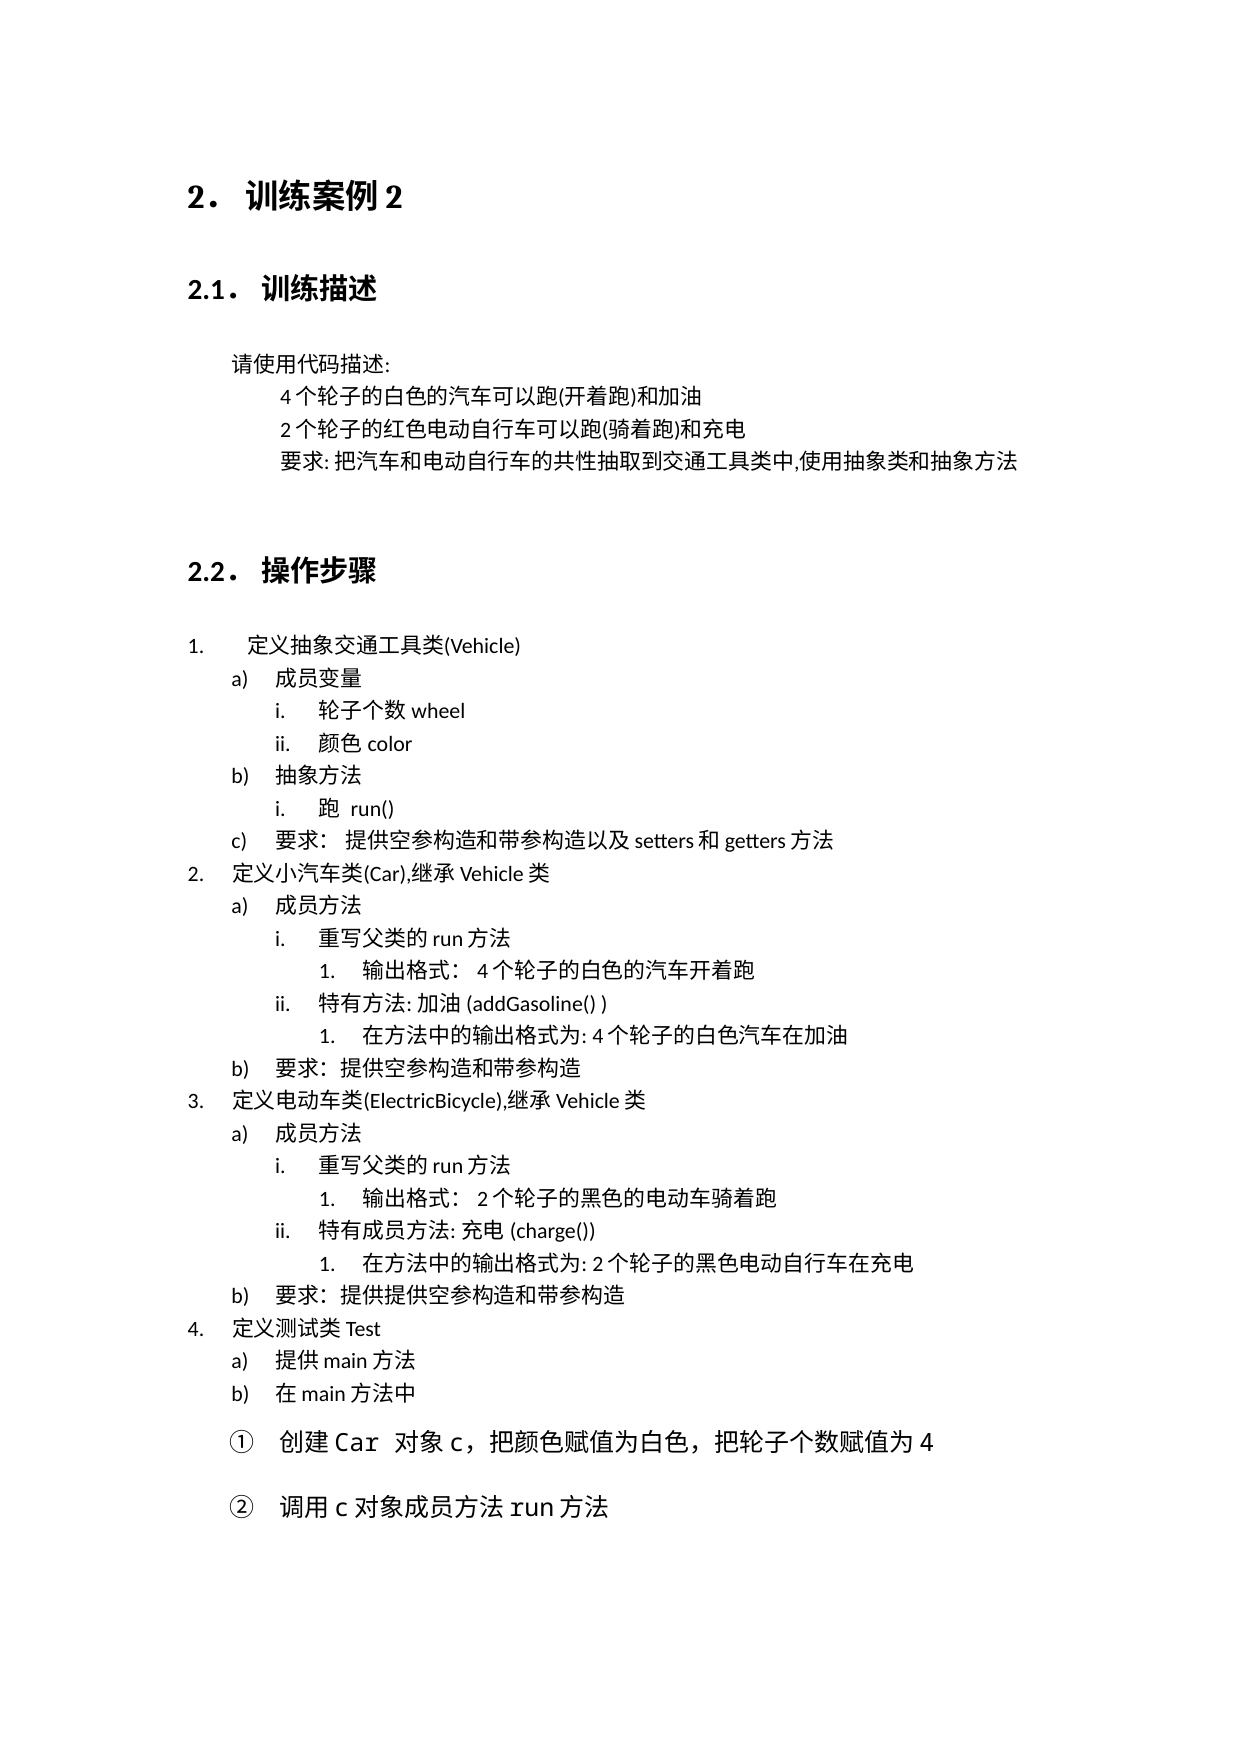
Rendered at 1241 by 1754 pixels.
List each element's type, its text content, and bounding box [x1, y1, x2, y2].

list 要求： 提供空参构造和带参构造以及setters和getters方法 [231, 823, 1053, 855]
text 要求: 把汽车和电动自行车的共性抽取到交通工具类中,使用抽象类和抽象方法 [275, 444, 1053, 476]
list 定义电动车类(ElectricBicycle),继承Vehicle类 [187, 1083, 1053, 1115]
text 2个轮子的红色电动自行车可以跑(骑着跑)和充电 [275, 411, 1053, 444]
list 成员方法 [231, 1115, 1053, 1148]
list 重写父类的run方法 [275, 920, 1053, 953]
list 成员方法 [231, 888, 1053, 920]
list 轮子个数 wheel [275, 693, 1053, 725]
subtitle 训练案例2 [187, 162, 1053, 227]
list 重写父类的run方法 [275, 1148, 1053, 1180]
list 调用c对象成员方法run方法 [187, 1473, 1053, 1538]
list 输出格式： 4个轮子的白色的汽车开着跑 [319, 953, 1053, 985]
list 特有方法: 加油 (addGasoline() ) [275, 985, 1053, 1018]
list 提供main方法 [231, 1343, 1053, 1375]
list 要求：提供提供空参构造和带参构造 [231, 1278, 1053, 1310]
list 要求：提供空参构造和带参构造 [231, 1050, 1053, 1083]
list 在方法中的输出格式为: 4个轮子的白色汽车在加油 [319, 1018, 1053, 1050]
subtitle 训练描述 [187, 254, 1053, 319]
list 成员变量 [231, 660, 1053, 693]
list 在main方法中 [231, 1375, 1053, 1408]
list 跑 run() [275, 790, 1053, 823]
list 输出格式： 2个轮子的黑色的电动车骑着跑 [319, 1180, 1053, 1213]
subtitle 操作步骤 [187, 536, 1053, 601]
list 在方法中的输出格式为: 2个轮子的黑色电动自行车在充电 [319, 1245, 1053, 1278]
text 请使用代码描述: [187, 346, 1053, 379]
list 特有成员方法: 充电 (charge()) [275, 1213, 1053, 1245]
list 抽象方法 [231, 758, 1053, 790]
list 定义抽象交通工具类(Vehicle) [187, 628, 1053, 660]
list 创建Car 对象c，把颜色赋值为白色，把轮子个数赋值为4 [187, 1408, 1053, 1473]
list 定义测试类Test [187, 1310, 1053, 1343]
list 颜色 color [275, 725, 1053, 758]
list 定义小汽车类(Car),继承Vehicle类 [187, 855, 1053, 888]
text 4个轮子的白色的汽车可以跑(开着跑)和加油 [275, 379, 1053, 411]
